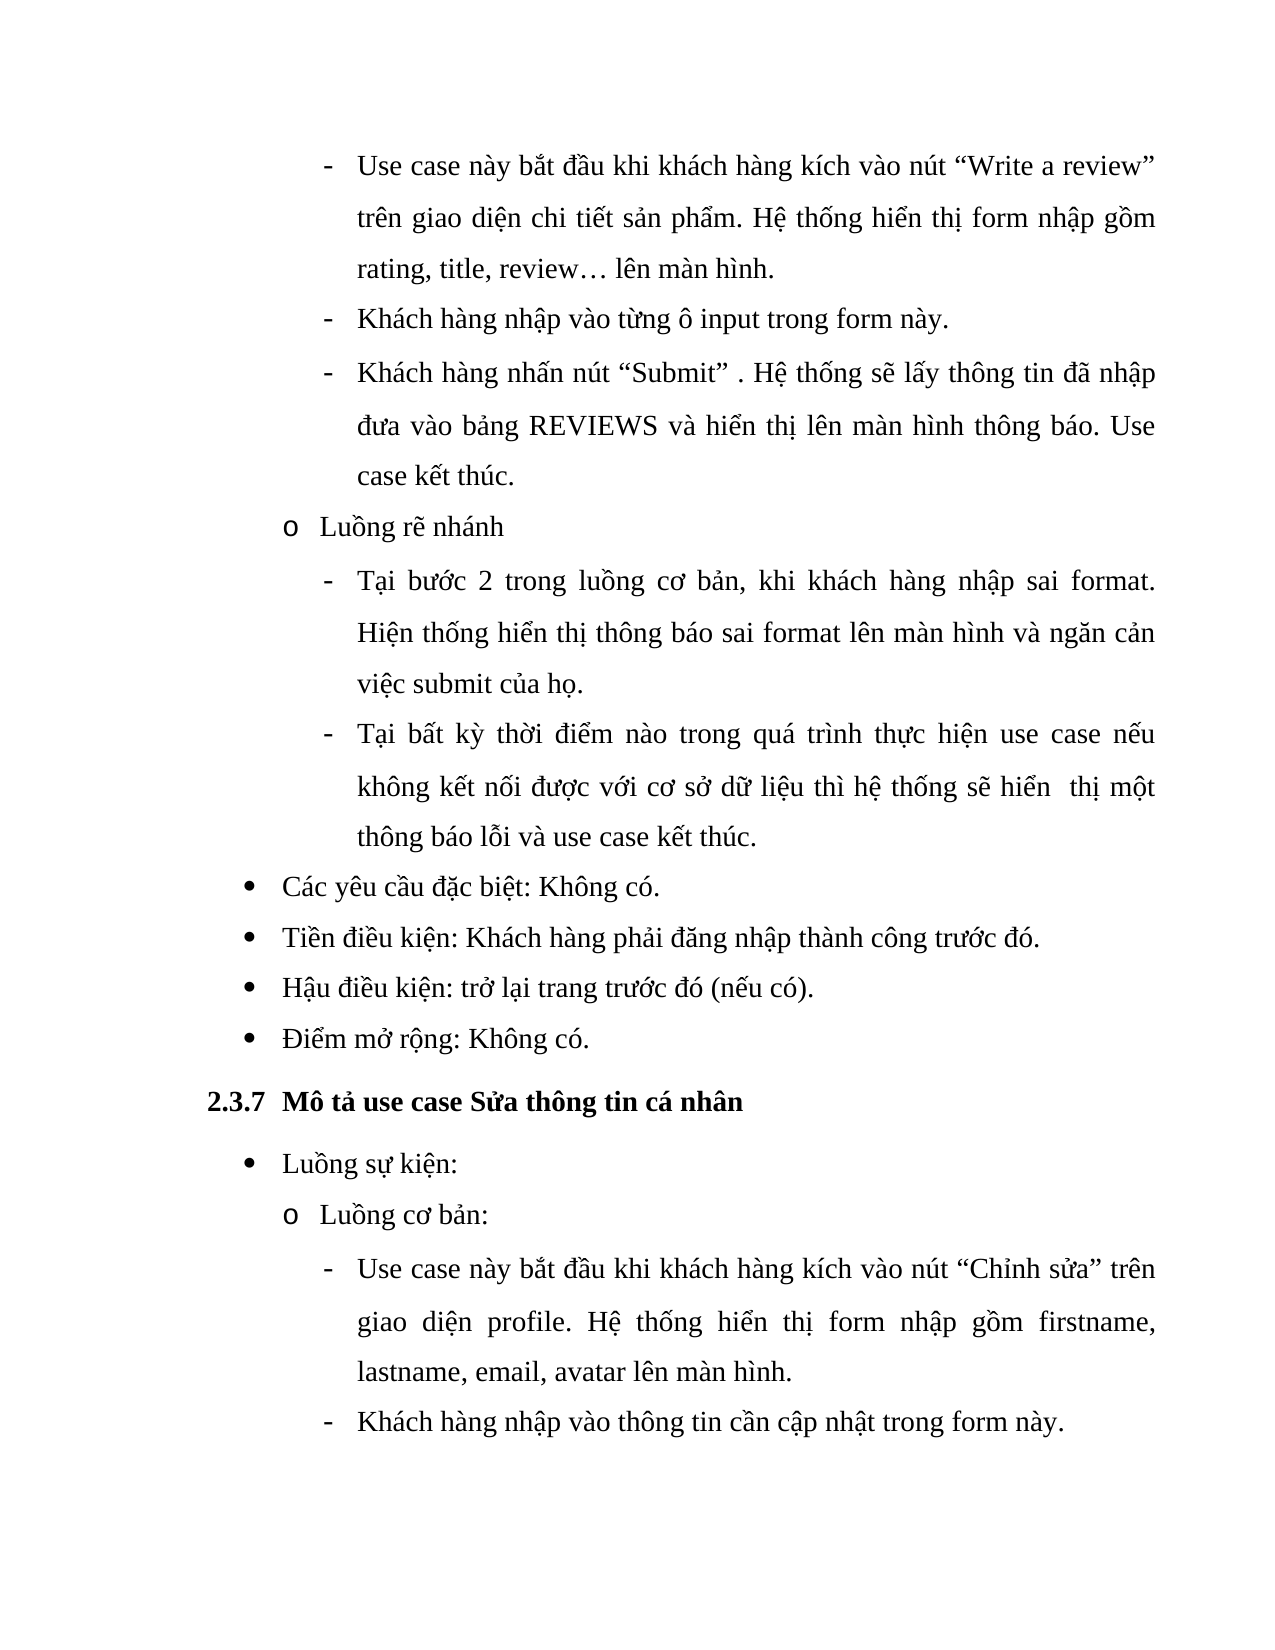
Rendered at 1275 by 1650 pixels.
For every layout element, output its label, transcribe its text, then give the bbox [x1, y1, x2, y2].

list Khách hàng nhấn nút “Submit” . Hệ thống sẽ lấy thông tin đã nhập đưa vào bảng REVIEWS và hiển thị lên màn hình thông báo. Use case kết thúc. [319, 355, 1157, 492]
list Use case này bắt đầu khi khách hàng kích vào nút “Chỉnh sửa” trên giao diện profile. Hệ thống hiển thị form nhập gồm firstname, lastname, email, avatar lên màn hình. [319, 1251, 1157, 1388]
list Điểm mở rộng: Không có. [244, 1021, 1157, 1054]
list Luồng cơ bản: [282, 1197, 1157, 1233]
list Các yêu cầu đặc biệt: Không có. [244, 869, 1157, 903]
list Hậu điều kiện: trở lại trang trước đó (nếu có). [244, 970, 1157, 1004]
list Khách hàng nhập vào thông tin cần cập nhật trong form này. [319, 1404, 1157, 1441]
list Luồng sự kiện: [244, 1147, 1157, 1180]
subtitle Mô tả use case Sửa thông tin cá nhân [207, 1084, 1157, 1117]
list Luồng rẽ nhánh [282, 509, 1157, 545]
list Use case này bắt đầu khi khách hàng kích vào nút “Write a review” trên giao diện chi tiết sản phẩm. Hệ thống hiển thị form nhập gồm rating, title, review… lên màn hình. [319, 148, 1157, 284]
list Tại bất kỳ thời điểm nào trong quá trình thực hiện use case nếu không kết nối được với cơ sở dữ liệu thì hệ thống sẽ hiển thị một thông báo lỗi và use case kết thúc. [319, 716, 1157, 853]
list Tiền điều kiện: Khách hàng phải đăng nhập thành công trước đó. [244, 920, 1157, 954]
list Khách hàng nhập vào từng ô input trong form này. [319, 301, 1157, 337]
list Tại bước 2 trong luồng cơ bản, khi khách hàng nhập sai format. Hiện thống hiển thị thông báo sai format lên màn hình và ngăn cản việc submit của họ. [319, 563, 1157, 699]
